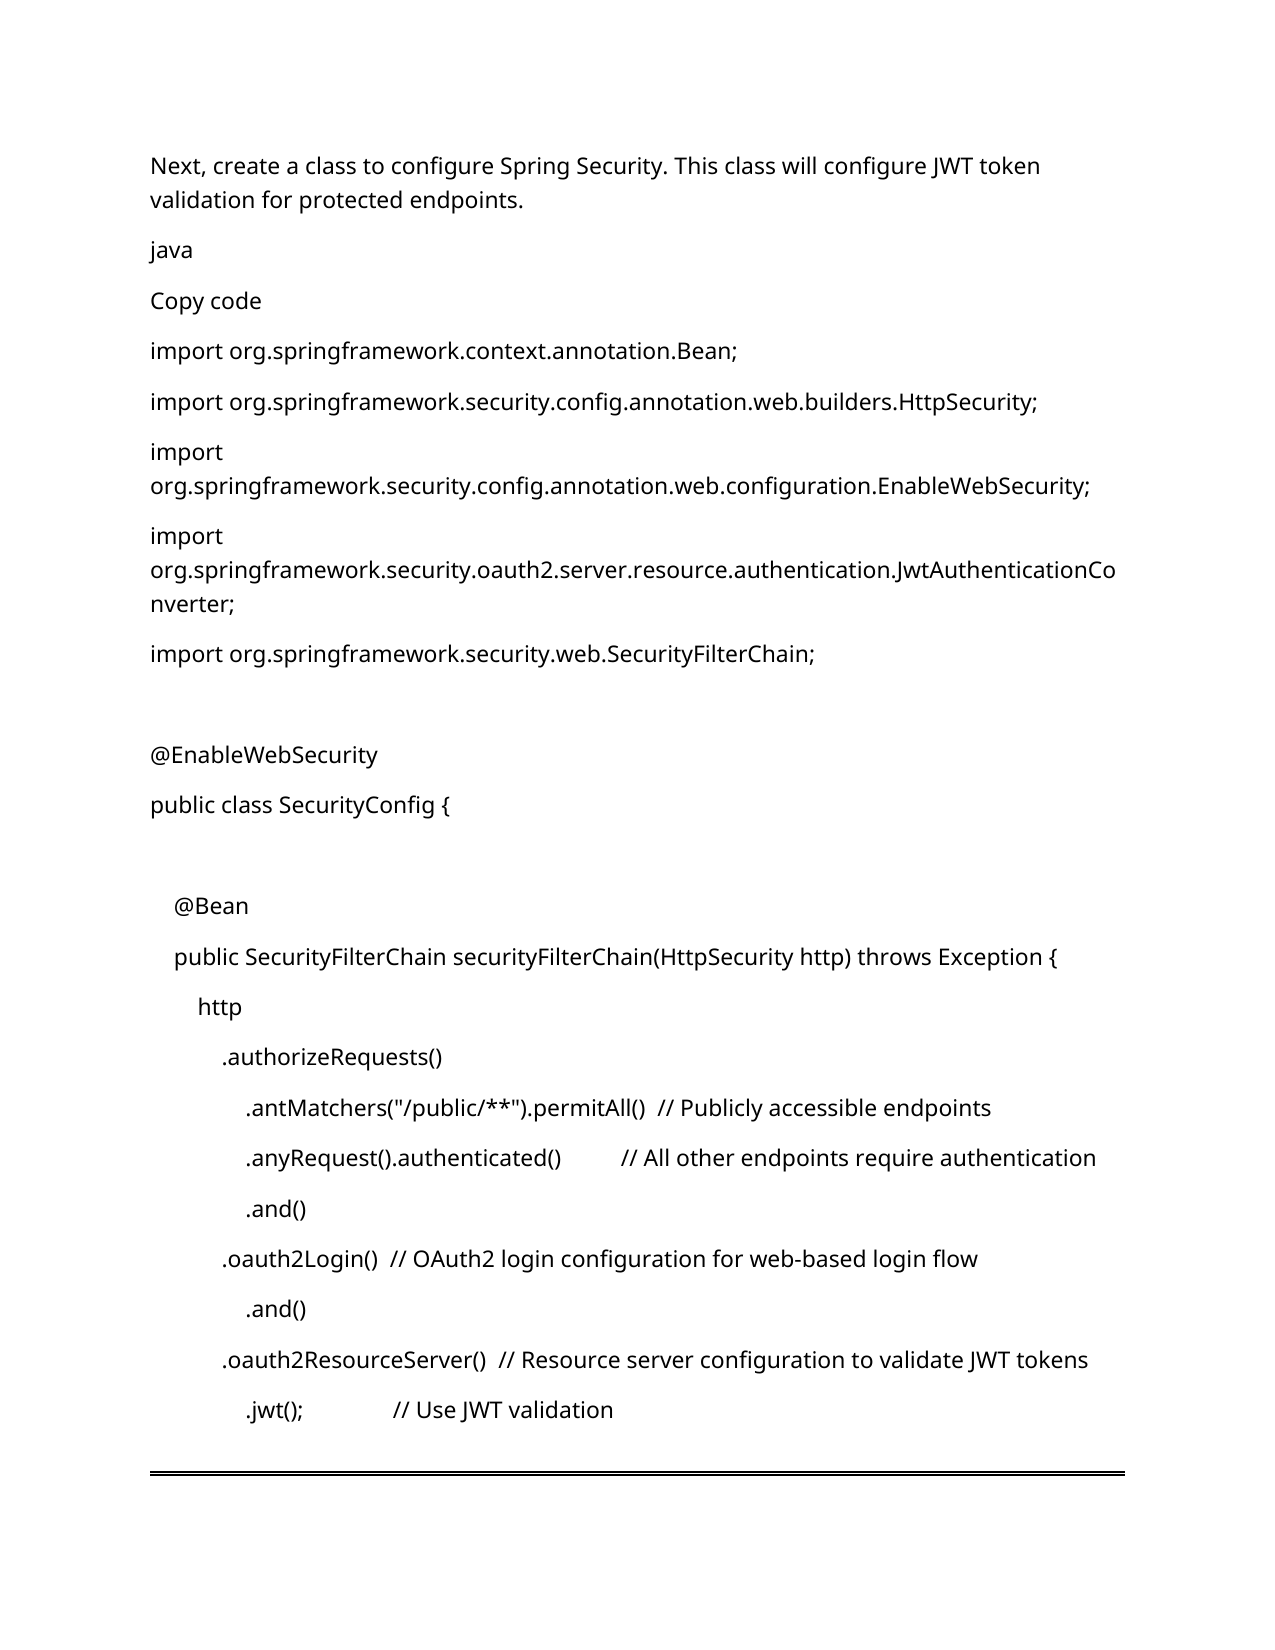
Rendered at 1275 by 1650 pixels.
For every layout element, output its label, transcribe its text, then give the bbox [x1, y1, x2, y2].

text Next, create a class to configure Spring Security. This class will configure JWT token validation for protected endpoints. [150, 150, 1125, 215]
text .oauth2Login() // OAuth2 login configuration for web-based login flow [150, 1243, 1125, 1274]
text java [150, 234, 1125, 265]
text .and() [150, 1192, 1125, 1224]
text import org.springframework.security.oauth2.server.resource.authentication.JwtAuthenticationConverter; [150, 520, 1125, 619]
text .jwt(); // Use JWT validation [150, 1394, 1125, 1425]
text public SecurityFilterChain securityFilterChain(HttpSecurity http) throws Exception { [150, 940, 1125, 972]
text public class SecurityConfig { [150, 789, 1125, 820]
text import org.springframework.context.annotation.Bean; [150, 335, 1125, 366]
text import org.springframework.security.web.SecurityFilterChain; [150, 638, 1125, 669]
text .oauth2ResourceServer() // Resource server configuration to validate JWT tokens [150, 1344, 1125, 1375]
text .and() [150, 1293, 1125, 1324]
text http [150, 991, 1125, 1022]
text Copy code [150, 284, 1125, 316]
text import org.springframework.security.config.annotation.web.builders.HttpSecurity; [150, 385, 1125, 417]
text .antMatchers("/public/**").permitAll() // Publicly accessible endpoints [150, 1092, 1125, 1123]
text @EnableWebSecurity [150, 739, 1125, 770]
text import org.springframework.security.config.annotation.web.configuration.EnableWebSecurity; [150, 436, 1125, 501]
text @Bean [150, 890, 1125, 921]
text .authorizeRequests() [150, 1041, 1125, 1072]
text .anyRequest().authenticated() // All other endpoints require authentication [150, 1142, 1125, 1173]
